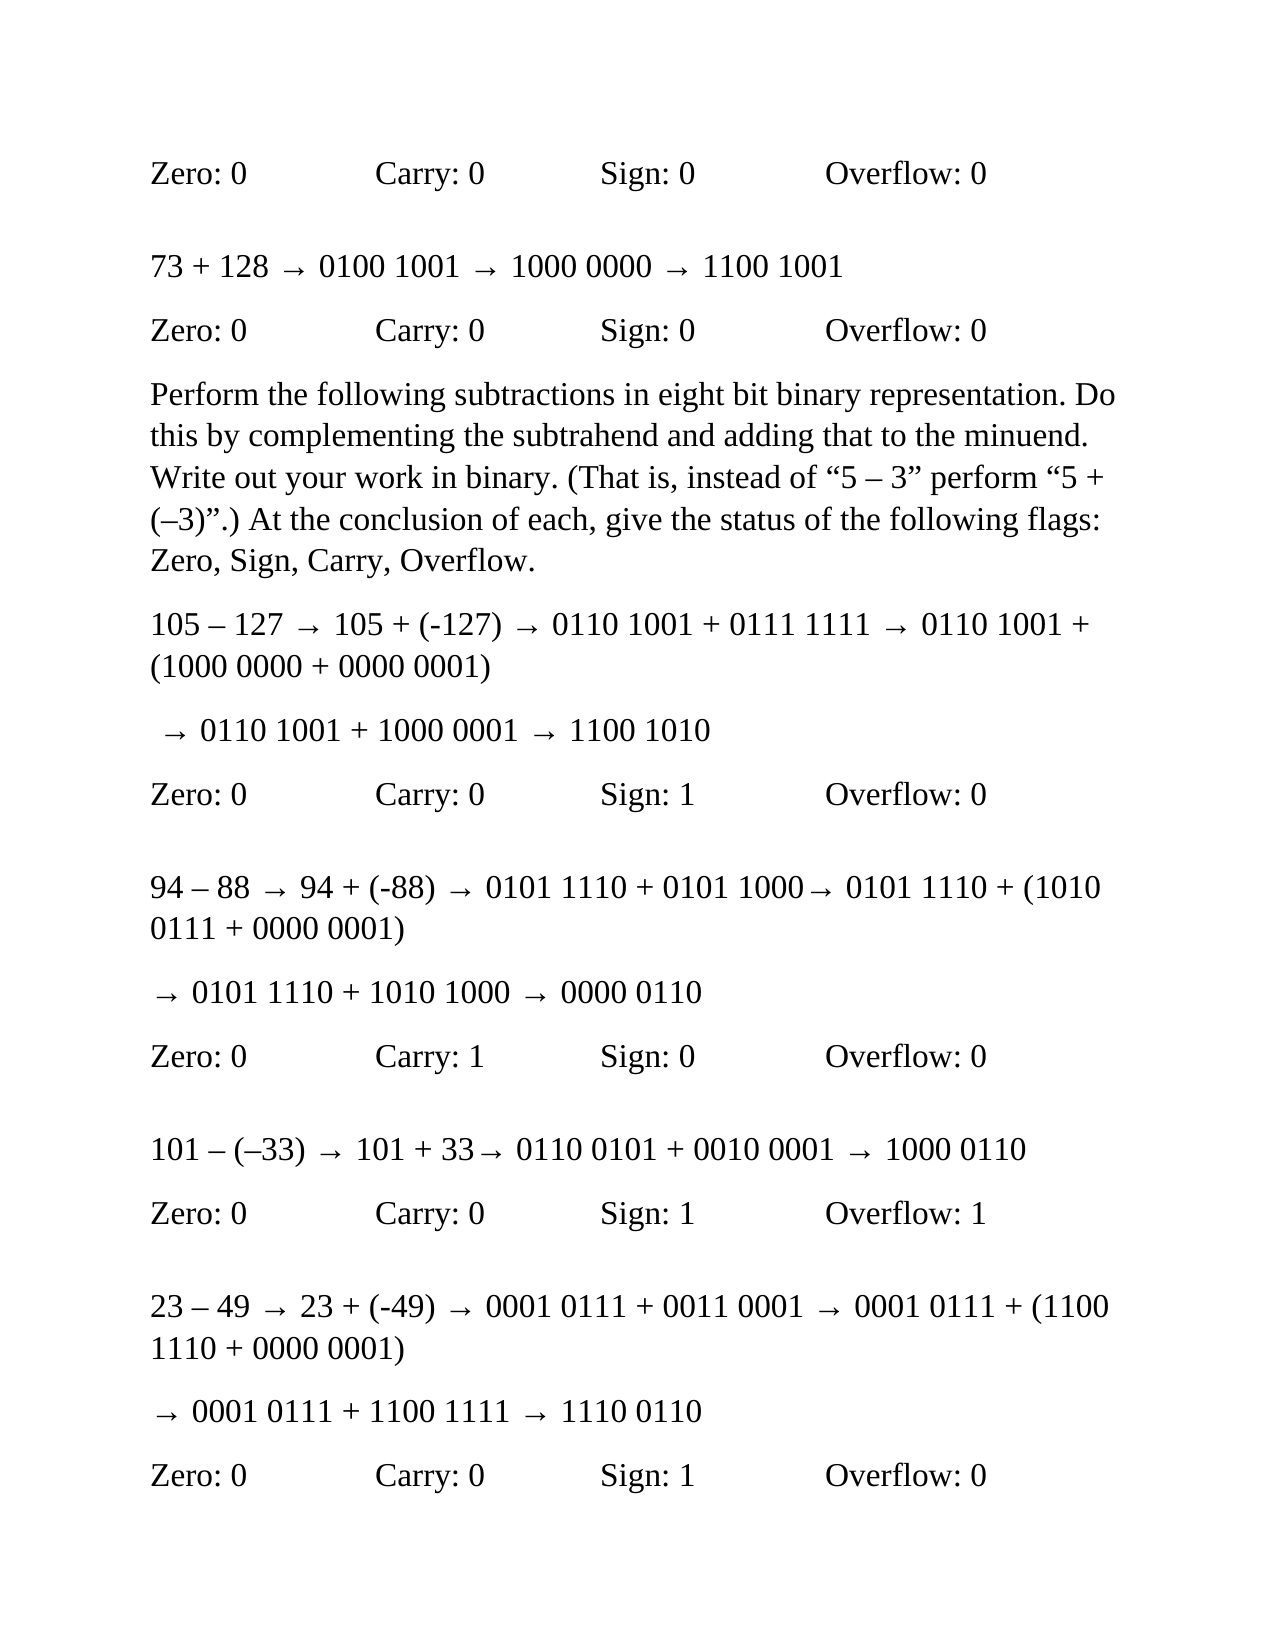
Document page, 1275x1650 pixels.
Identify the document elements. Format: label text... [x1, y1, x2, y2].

text Zero: 0 Carry: 0 Sign: 0 Overflow: 0 [150, 307, 1125, 348]
text Zero: 0 Carry: 1 Sign: 0 Overflow: 0 [150, 1033, 1125, 1075]
text 105 – 127 → 105 + (-127) → 0110 1001 + 0111 1111 → 0110 1001 + (1000 0000 + 0000 0001) [150, 601, 1125, 684]
text Zero: 0 Carry: 0 Sign: 1 Overflow: 1 [150, 1190, 1125, 1232]
text → 0110 1001 + 1000 0001 → 1100 1010 [150, 707, 1125, 748]
text 94 – 88 → 94 + (-88) → 0101 1110 + 0101 1000→ 0101 1110 + (1010 0111 + 0000 0001) [150, 864, 1125, 947]
text Zero: 0 Carry: 0 Sign: 0 Overflow: 0 [150, 150, 1125, 192]
text 23 – 49 → 23 + (-49) → 0001 0111 + 0011 0001 → 0001 0111 + (1100 1110 + 0000 0001) [150, 1283, 1125, 1366]
text 101 – (–33) → 101 + 33→ 0110 0101 + 0010 0001 → 1000 0110 [150, 1126, 1125, 1168]
text Perform the following subtractions in eight bit binary representation. Do this by complementing the subtrahend and adding that to the minuend. Write out your work in binary. (That is, instead of “5 – 3” perform “5 + (–3)”.) At the conclusion of each, give the status of the following flags: Zero, Sign, Carry, Overflow. [150, 371, 1125, 579]
text Zero: 0 Carry: 0 Sign: 1 Overflow: 0 [150, 771, 1125, 812]
text → 0101 1110 + 1010 1000 → 0000 0110 [150, 969, 1125, 1011]
text → 0001 0111 + 1100 1111 → 1110 0110 [150, 1388, 1125, 1430]
text 73 + 128 → 0100 1001 → 1000 0000 → 1100 1001 [150, 243, 1125, 285]
text Zero: 0 Carry: 0 Sign: 1 Overflow: 0 [150, 1452, 1125, 1494]
